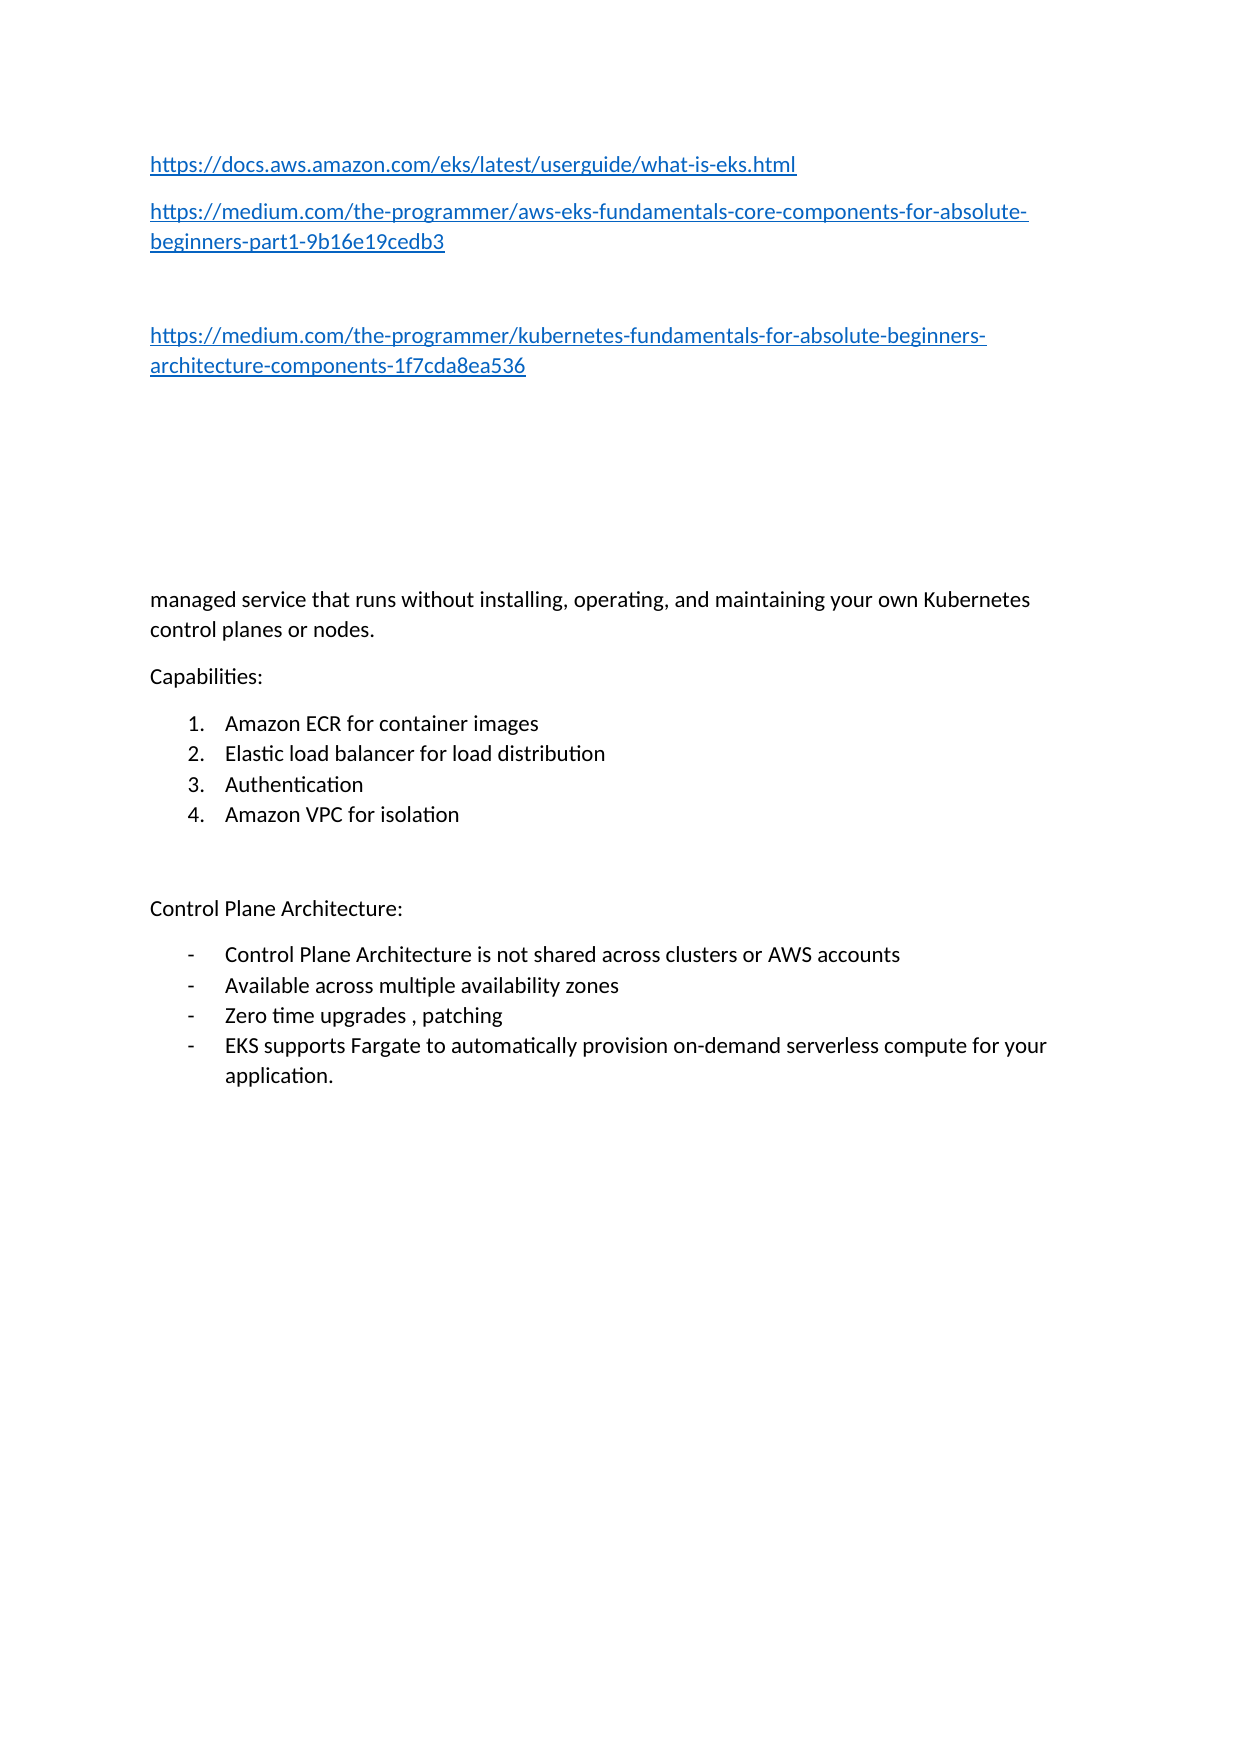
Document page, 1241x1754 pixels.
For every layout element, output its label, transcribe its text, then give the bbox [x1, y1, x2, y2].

text managed service that runs without installing, operating, and maintaining your own Kubernetes control planes or nodes. [150, 585, 1090, 644]
list EKS supports Fargate to automatically provision on-demand serverless compute for your application. [187, 1031, 1090, 1089]
text Capabilities: [150, 662, 1090, 691]
list Available across multiple availability zones [187, 971, 1090, 999]
list Amazon VPC for isolation [187, 800, 1090, 828]
list Amazon ECR for container images [187, 709, 1090, 737]
list Authentication [187, 770, 1090, 798]
text https://medium.com/the-programmer/kubernetes-fundamentals-for-absolute-beginners-architecture-components-1f7cda8ea536 [150, 321, 1090, 379]
list Control Plane Architecture is not shared across clusters or AWS accounts [187, 941, 1090, 969]
list Elastic load balancer for load distribution [187, 739, 1090, 768]
text Control Plane Architecture: [150, 894, 1090, 922]
list Zero time upgrades , patching [187, 1001, 1090, 1029]
text https://docs.aws.amazon.com/eks/latest/userguide/what-is-eks.html [150, 150, 1090, 178]
text https://medium.com/the-programmer/aws-eks-fundamentals-core-components-for-absolute-beginners-part1-9b16e19cedb3 [150, 197, 1090, 255]
